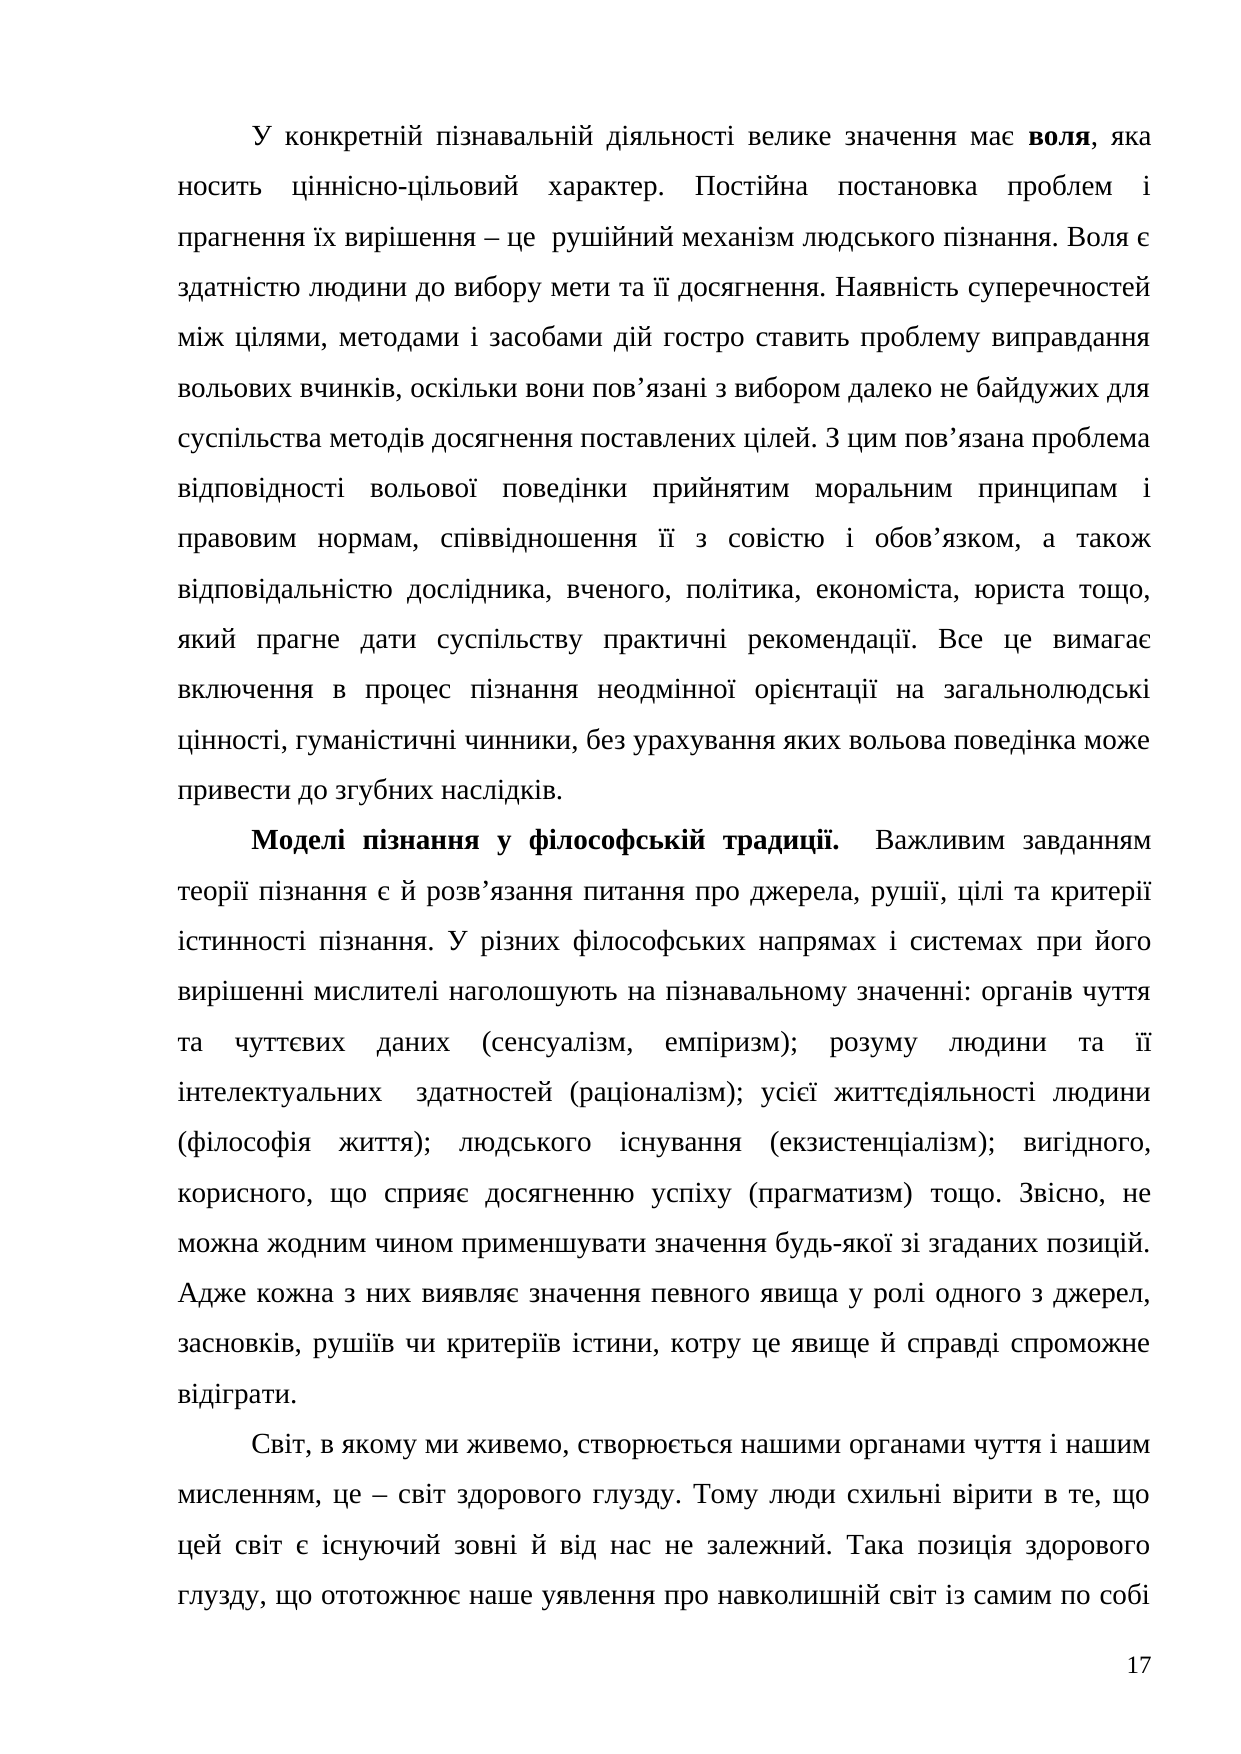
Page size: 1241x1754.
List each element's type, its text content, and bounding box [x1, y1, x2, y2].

text У конкретній пізнавальній діяльності велике значення має воля, яка носить ціннісно-цільовий характер. Постійна постановка проблем і прагнення їх вирішення – це рушійний механізм людського пізнання. Воля є здатністю людини до вибору мети та її досягнення. Наявність суперечностей між цілями, методами і засобами дій гостро ставить проблему виправдання вольових вчинків, оскільки вони пов’язані з вибором далеко не байдужих для суспільства методів досягнення поставлених цілей. З цим пов’язана проблема відповідності вольової поведінки прийнятим моральним принципам і правовим нормам, співвідношення її з совістю і обов’язком, а також відповідальністю дослідника, вченого, політика, економіста, юриста тощо, який прагне дати суспільству практичні рекомендації. Все це вимагає включення в процес пізнання неодмінної орієнтації на загальнолюдські цінності, гуманістичні чинники, без урахування яких вольова поведінка може привести до згубних наслідків. [177, 118, 1152, 806]
text Моделі пізнання у філософській традиції. Важливим завданням теорії пізнання є й розв’язання питання про джерела, рушії, цілі та критерії істинності пізнання. У різних філософських напрямах і системах при його вирішенні мислителі наголошують на пізнавальному значенні: органів чуття та чуттєвих даних (сенсуалізм, емпіризм); розуму людини та її інтелектуальних здатностей (раціоналізм); усієї життєдіяльності людини (філософія життя); людського існування (екзистенціалізм); вигідного, корисного, що сприяє досягненню успіху (прагматизм) тощо. Звісно, не можна жодним чином применшувати значення будь-якої зі згаданих позицій. Адже кожна з них виявляє значення певного явища у ролі одного з джерел, засновків, рушіїв чи критеріїв істини, котру це явище й справді спроможне відіграти. [177, 822, 1152, 1409]
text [177, 1426, 1152, 1611]
